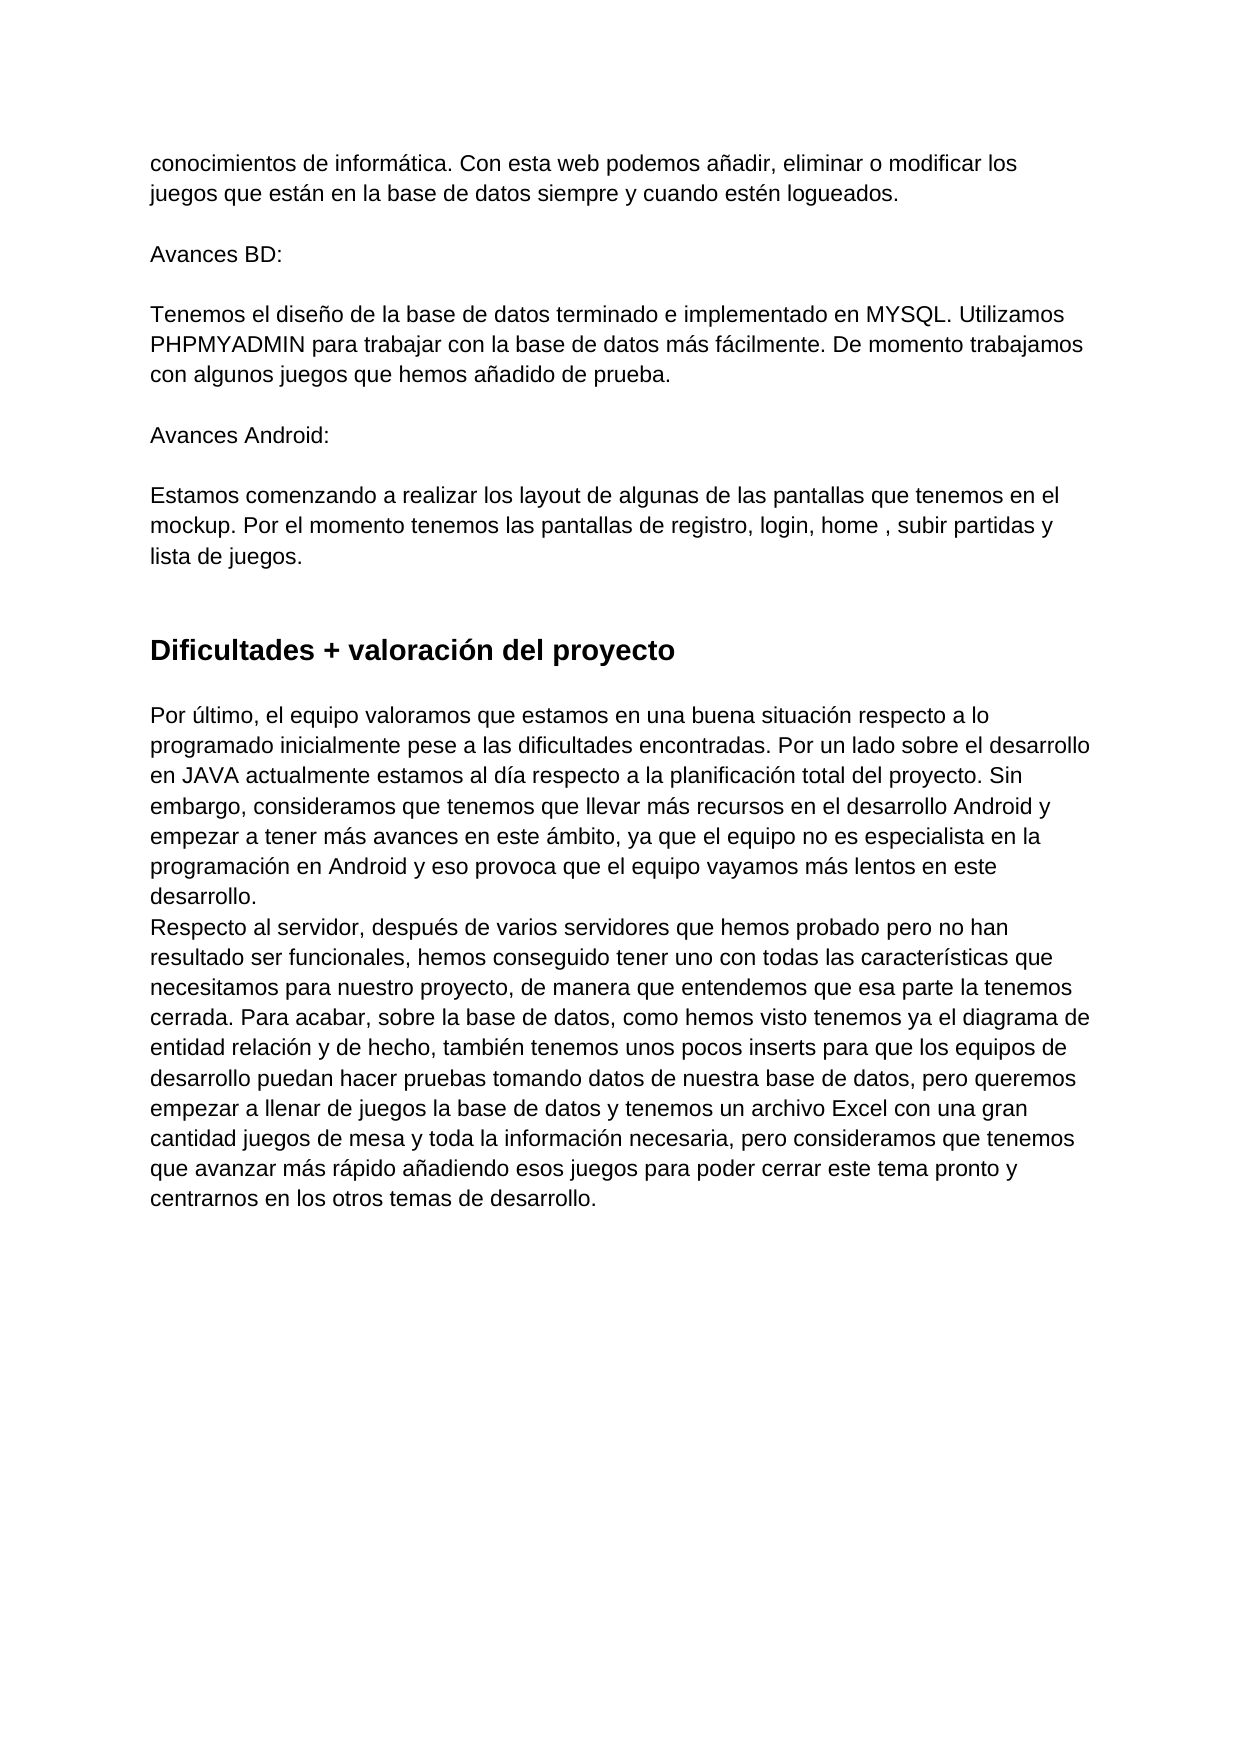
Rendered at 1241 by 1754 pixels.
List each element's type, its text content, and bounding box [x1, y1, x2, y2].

text Avances BD: [150, 241, 1090, 267]
text Avances Android: [150, 422, 1090, 448]
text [150, 150, 1090, 207]
text Respecto al servidor, después de varios servidores que hemos probado pero no han resultado ser funcionales, hemos conseguido tener uno con todas las características que necesitamos para nuestro proyecto, de manera que entendemos que esa parte la tenemos cerrada. Para acabar, sobre la base de datos, como hemos visto tenemos ya el diagrama de entidad relación y de hecho, también tenemos unos pocos inserts para que los equipos de desarrollo puedan hacer pruebas tomando datos de nuestra base de datos, pero queremos empezar a llenar de juegos la base de datos y tenemos un archivo Excel con una gran cantidad juegos de mesa y toda la información necesaria, pero consideramos que tenemos que avanzar más rápido añadiendo esos juegos para poder cerrar este tema pronto y centrarnos en los otros temas de desarrollo. [150, 913, 1090, 1212]
text Dificultades + valoración del proyecto [150, 633, 1090, 667]
text Tenemos el diseño de la base de datos terminado e implementado en MYSQL. Utilizamos PHPMYADMIN para trabajar con la base de datos más fácilmente. De momento trabajamos con algunos juegos que hemos añadido de prueba. [150, 301, 1090, 388]
text Por último, el equipo valoramos que estamos en una buena situación respecto a lo programado inicialmente pese a las dificultades encontradas. Por un lado sobre el desarrollo en JAVA actualmente estamos al día respecto a la planificación total del proyecto. Sin embargo, consideramos que tenemos que llevar más recursos en el desarrollo Android y empezar a tener más avances en este ámbito, ya que el equipo no es especialista en la programación en Android y eso provoca que el equipo vayamos más lentos en este desarrollo. [150, 702, 1090, 910]
text Estamos comenzando a realizar los layout de algunas de las pantallas que tenemos en el mockup. Por el momento tenemos las pantallas de registro, login, home , subir partidas y lista de juegos. [150, 482, 1090, 569]
